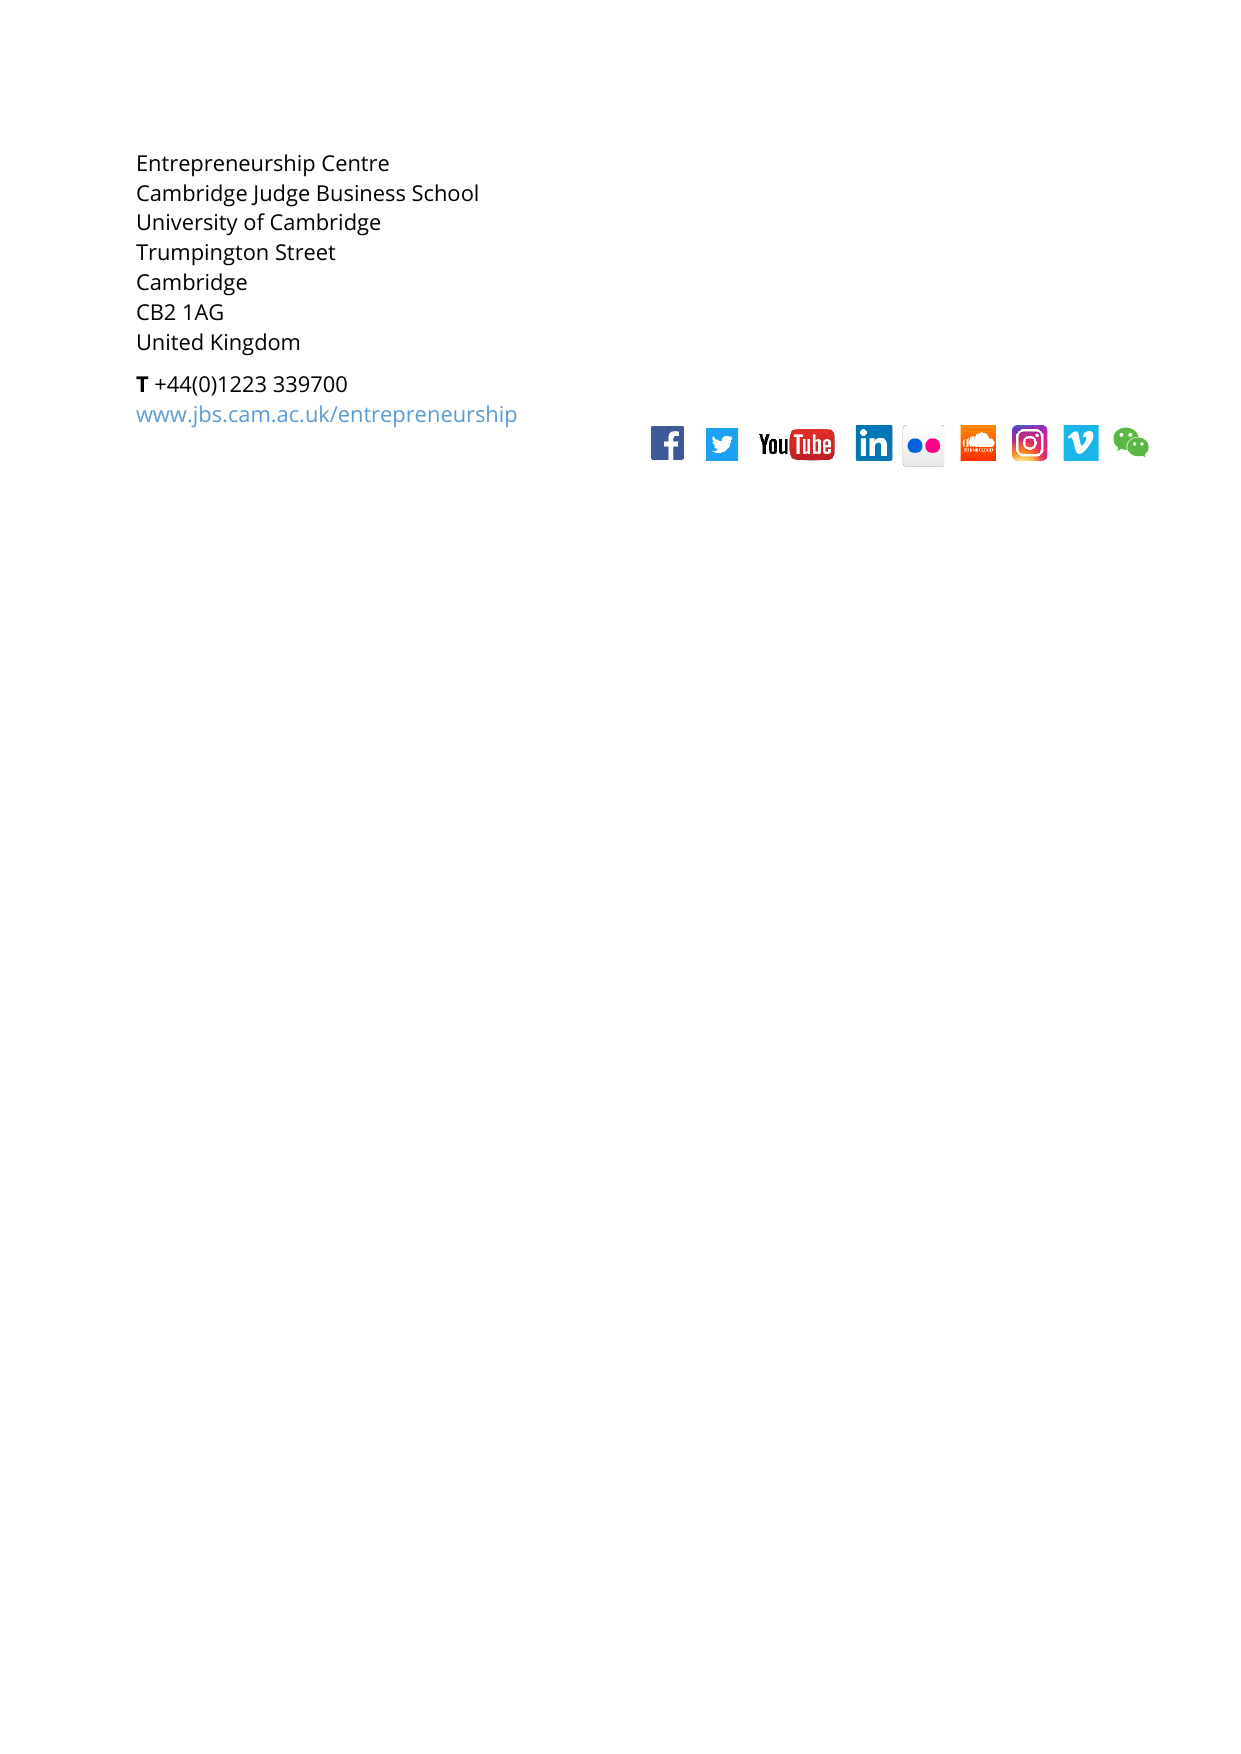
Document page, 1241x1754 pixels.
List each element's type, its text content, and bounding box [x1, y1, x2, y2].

picture [1063, 425, 1099, 461]
text T +44(0)1223 339700 www.jbs.cam.ac.uk/entrepreneurship [136, 369, 1090, 428]
picture [754, 425, 840, 461]
picture [1012, 425, 1048, 461]
picture [902, 425, 945, 467]
picture [706, 428, 739, 461]
picture [1113, 425, 1149, 461]
picture [643, 425, 691, 461]
text Entrepreneurship Centre Cambridge Judge Business School University of Cambridge Trumpington Street Cambridge CB2 1AG United Kingdom [136, 148, 1090, 356]
picture [960, 425, 996, 461]
picture [861, 439, 865, 455]
picture [870, 439, 886, 455]
